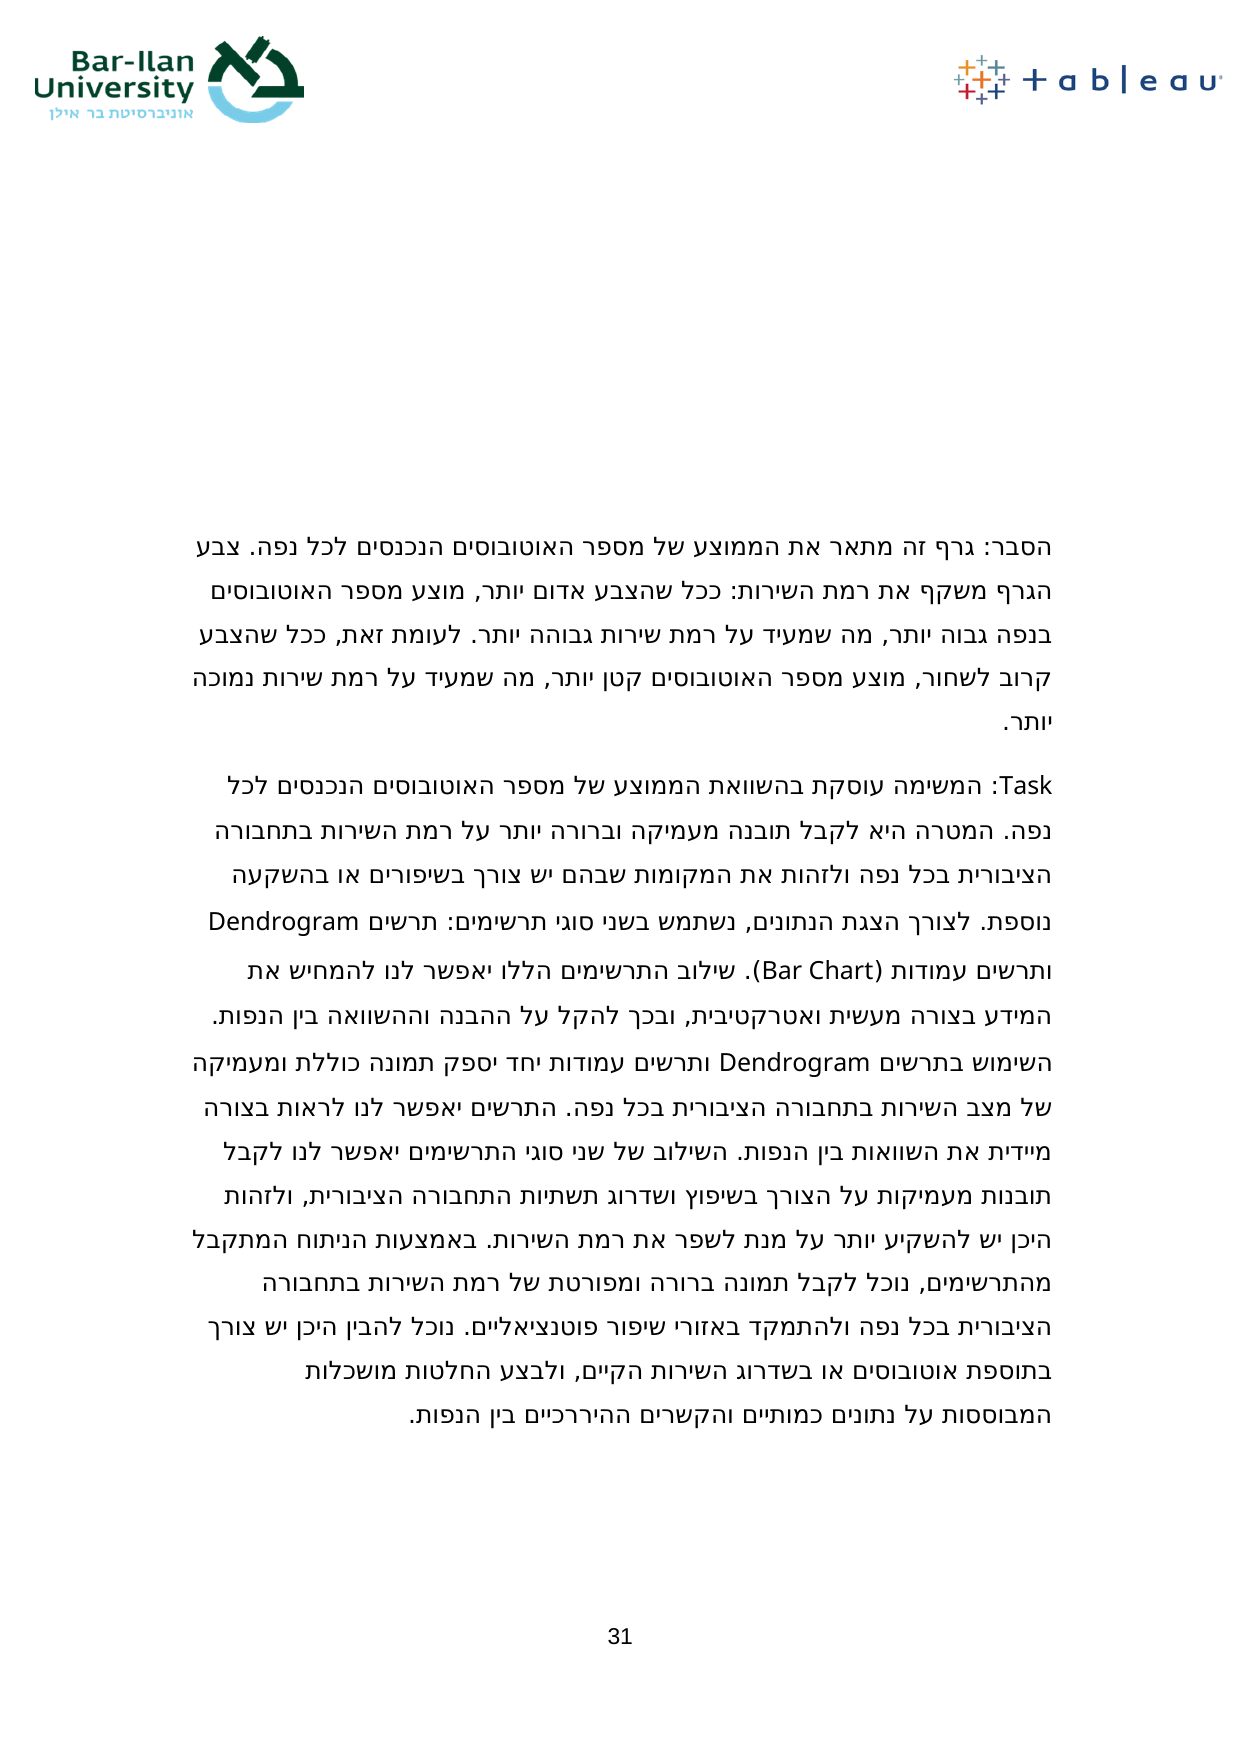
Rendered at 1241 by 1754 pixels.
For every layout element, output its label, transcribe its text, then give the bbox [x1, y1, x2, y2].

text Task: המשימה עוסקת בהשוואת הממוצע של מספר האוטובוסים הנכנסים לכל נפה. המטרה היא לקבל תובנה מעמיקה וברורה יותר על רמת השירות בתחבורה הציבורית בכל נפה ולזהות את המקומות שבהם יש צורך בשיפורים או בהשקעה נוספת. לצורך הצגת הנתונים, נשתמש בשני סוגי תרשימים: תרשים Dendrogram ותרשים עמודות (Bar Chart). שילוב התרשימים הללו יאפשר לנו להמחיש את המידע בצורה מעשית ואטרקטיבית, ובכך להקל על ההבנה וההשוואה בין הנפות. השימוש בתרשים Dendrogram ותרשים עמודות יחד יספק תמונה כוללת ומעמיקה של מצב השירות בתחבורה הציבורית בכל נפה. התרשים יאפשר לנו לראות בצורה מיידית את השוואות בין הנפות. השילוב של שני סוגי התרשימים יאפשר לנו לקבל תובנות מעמיקות על הצורך בשיפוץ ושדרוג תשתיות התחבורה הציבורית, ולזהות היכן יש להשקיע יותר על מנת לשפר את רמת השירות. באמצעות הניתוח המתקבל מהתרשימים, נוכל לקבל תמונה ברורה ומפורטת של רמת השירות בתחבורה הציבורית בכל נפה ולהתמקד באזורי שיפור פוטנציאליים. נוכל להבין היכן יש צורך בתוספת אוטובוסים או בשדרוג השירות הקיים, ולבצע החלטות מושכלות המבוססות על נתונים כמותיים והקשרים ההיררכיים בין הנפות. [187, 768, 1053, 1429]
picture [953, 17, 1223, 142]
text הסבר: גרף זה מתאר את הממוצע של מספר האוטובוסים הנכנסים לכל נפה. צבע הגרף משקף את רמת השירות: ככל שהצבע אדום יותר, מוצע מספר האוטובוסים בנפה גבוה יותר, מה שמעיד על רמת שירות גבוהה יותר. לעומת זאת, ככל שהצבע קרוב לשחור, מוצע מספר האוטובוסים קטן יותר, מה שמעיד על רמת שירות נמוכה יותר. [187, 488, 1053, 736]
picture [35, 36, 304, 123]
